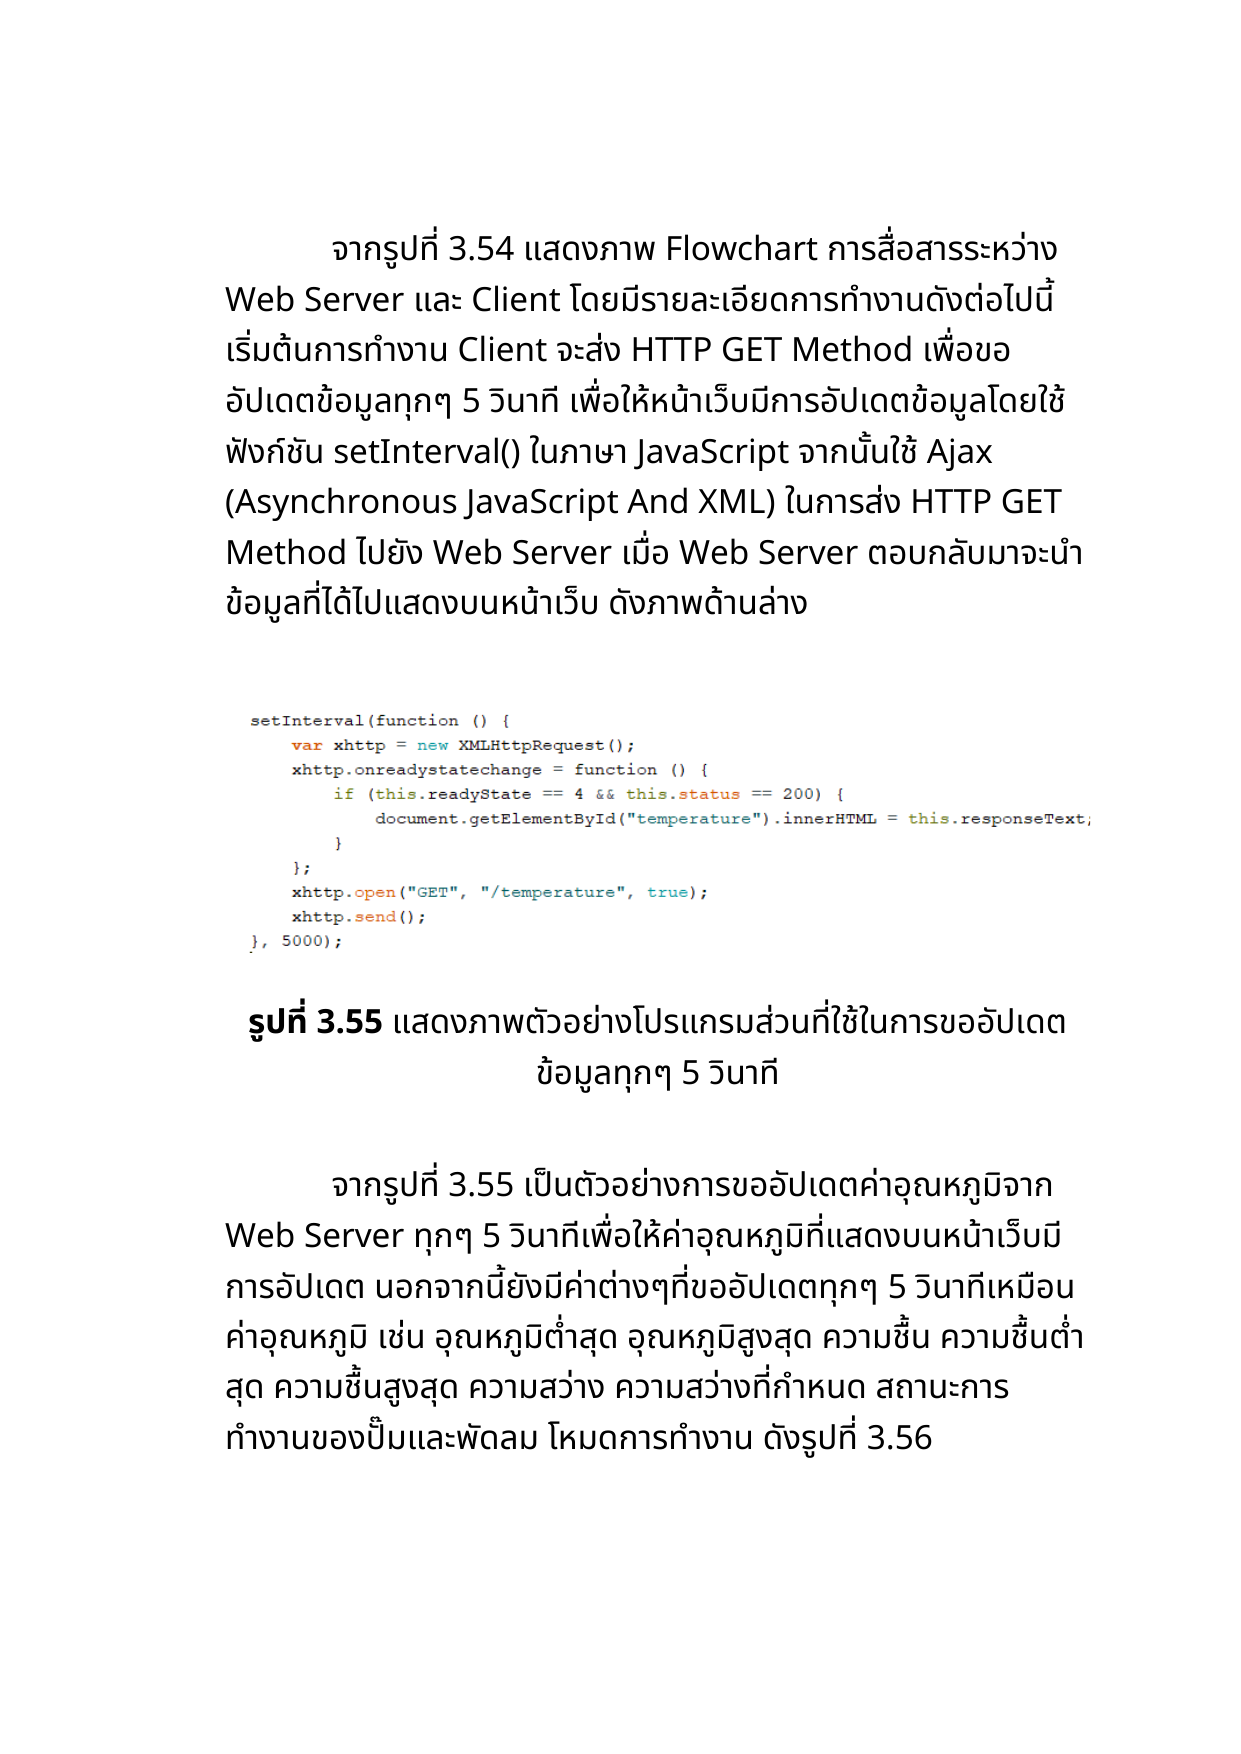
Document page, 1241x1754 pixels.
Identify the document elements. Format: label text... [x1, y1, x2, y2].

picture [236, 708, 1091, 953]
text จากรูปที่ 3.54 แสดงภาพ Flowchart การสื่อสารระหว่าง Web Server และ Client โดยมีรายละเอียดการทำงานดังต่อไปนี้ เริ่มต้นการทำงาน Client จะส่ง HTTP GET Method เพื่อขออัปเดตข้อมูลทุกๆ 5 วินาที เพื่อให้หน้าเว็บมีการอัปเดตข้อมูลโดยใช้ฟังก์ชัน setInterval() ในภาษา JavaScript จากนั้นใช้ Ajax (Asynchronous JavaScript And XML) ในการส่ง HTTP GET Method ไปยัง Web Server เมื่อ Web Server ตอบกลับมาจะนำข้อมูลที่ได้ไปแสดงบนหน้าเว็บ ดังภาพด้านล่าง [225, 225, 1090, 630]
text จากรูปที่ 3.55 เป็นตัวอย่างการขออัปเดตค่าอุณหภูมิจาก Web Server ทุกๆ 5 วินาทีเพื่อให้ค่าอุณหภูมิที่แสดงบนหน้าเว็บมีการอัปเดต นอกจากนี้ยังมีค่าต่างๆที่ขออัปเดตทุกๆ 5 วินาทีเหมือนค่าอุณหภูมิ เช่น อุณหภูมิต่ำสุด อุณหภูมิสูงสุด ความชื้น ความชื้นต่ำสุด ความชื้นสูงสุด ความสว่าง ความสว่างที่กำหนด สถานะการทำงานของปั๊มและพัดลม โหมดการทำงาน ดังรูปที่ 3.56 [225, 1161, 1090, 1464]
table_header รูปที่ 3.55 แสดงภาพตัวอย่างโปรแกรมส่วนที่ใช้ในการขออัปเดตข้อมูลทุกๆ 5 วินาที [225, 709, 1090, 1099]
